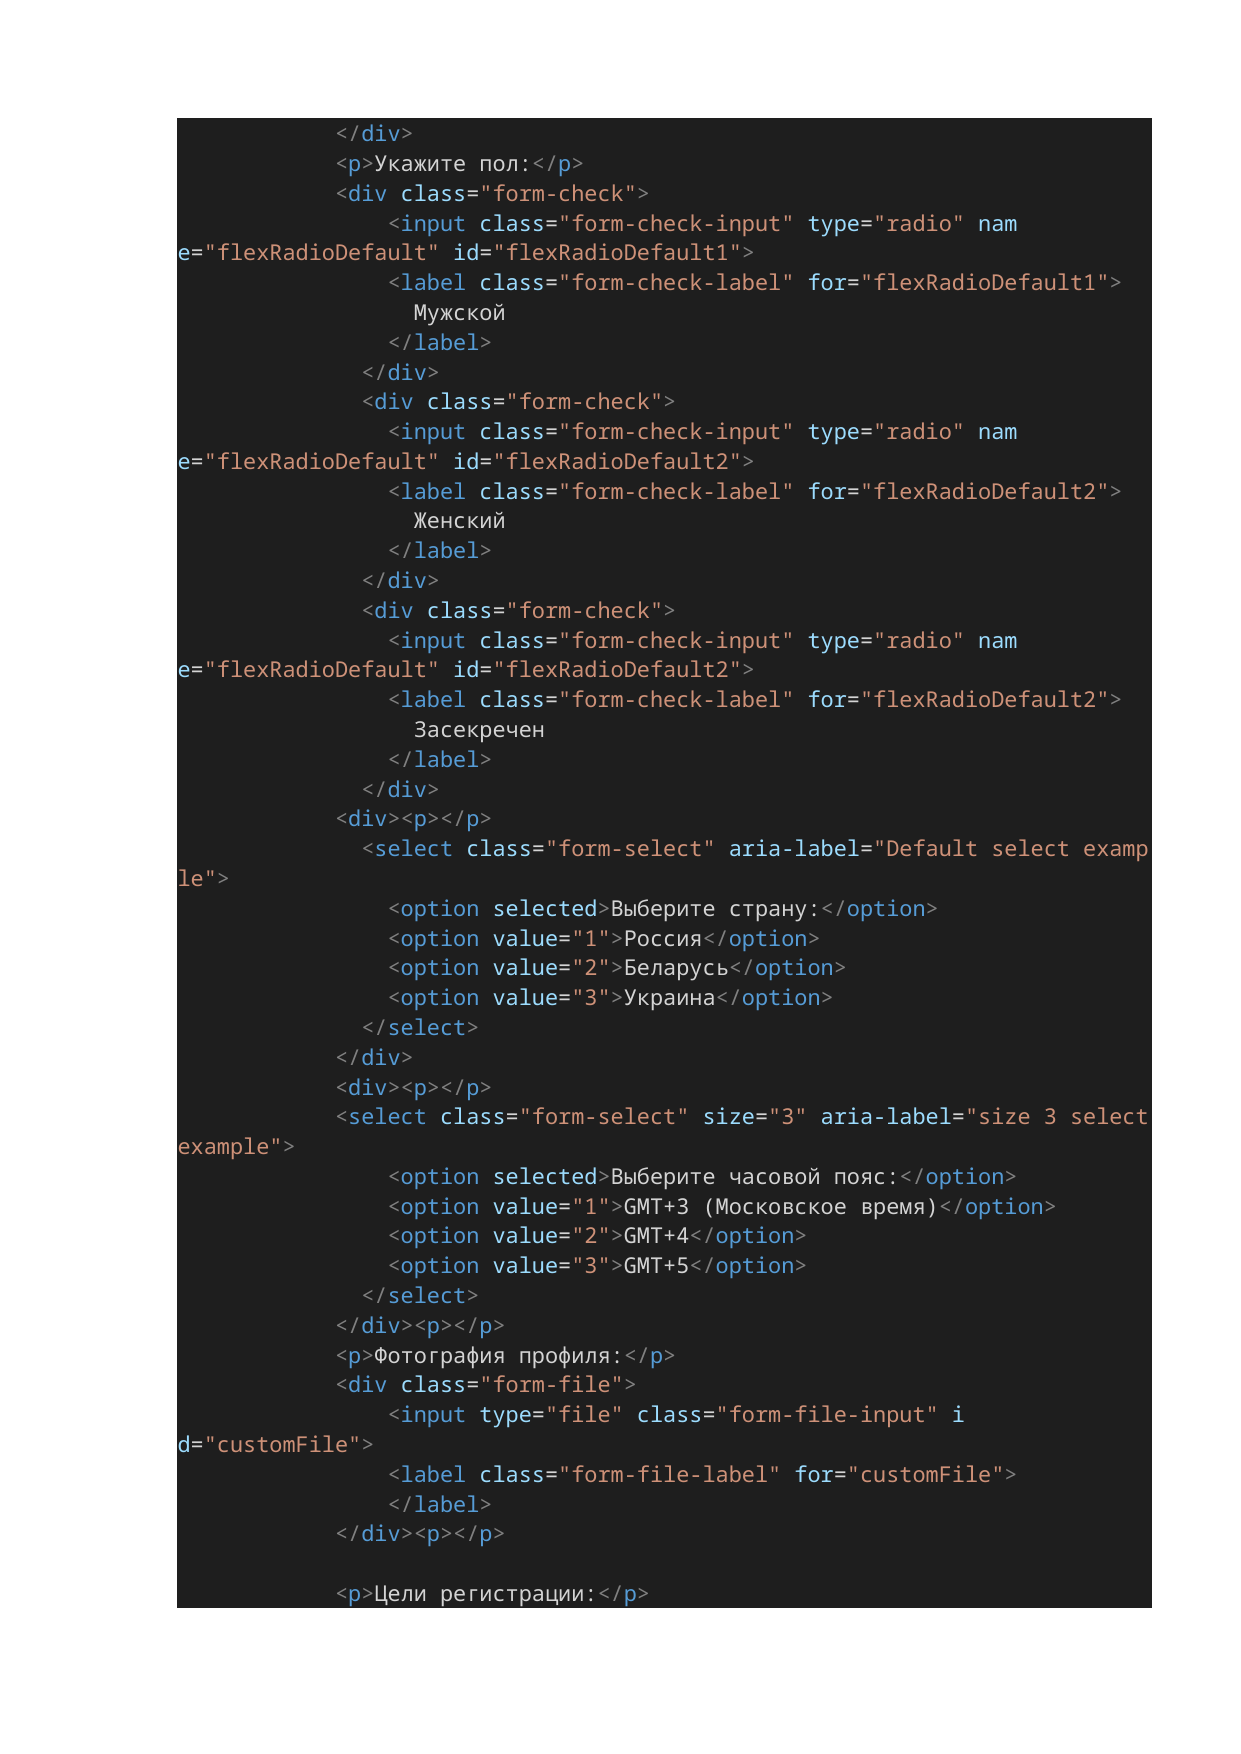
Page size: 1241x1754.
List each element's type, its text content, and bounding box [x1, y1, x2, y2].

text </div> [177, 1042, 1152, 1071]
text <label class="form-check-label" for="flexRadioDefault2"> [177, 684, 1152, 714]
text <option value="3">GMT+5</option> [177, 1250, 1152, 1280]
text <option selected>Выберите страну:</option> [177, 893, 1152, 922]
text <label class="form-check-label" for="flexRadioDefault2"> [177, 476, 1152, 505]
text </label> [177, 327, 1152, 356]
text <div><p></p> [177, 1071, 1152, 1101]
text </select> [177, 1280, 1152, 1310]
text </div> [177, 773, 1152, 803]
text <p>Фотография профиля:</p> [177, 1339, 1152, 1369]
text <option value="1">GMT+3 (Московское время)</option> [177, 1191, 1152, 1220]
text Засекречен [177, 714, 1152, 744]
text </select> [177, 1012, 1152, 1042]
text <label class="form-check-label" for="flexRadioDefault1"> [177, 267, 1152, 297]
text <option value="1">Россия</option> [177, 922, 1152, 952]
text <input class="form-check-input" type="radio" name="flexRadioDefault" id="flexRadioDefault2"> [177, 624, 1152, 684]
text Мужской [177, 297, 1152, 327]
text <div><p></p> [177, 803, 1152, 833]
text Женский [177, 505, 1152, 535]
text <p>Укажите пол:</p> [177, 148, 1152, 178]
text <option value="2">Беларусь</option> [177, 952, 1152, 982]
text </label> [177, 535, 1152, 565]
text </div><p></p> [177, 1518, 1152, 1548]
text <div class="form-check"> [177, 595, 1152, 624]
text <input class="form-check-input" type="radio" name="flexRadioDefault" id="flexRadioDefault2"> [177, 416, 1152, 476]
text <p>Цели регистрации:</p> [177, 1578, 1152, 1608]
text <div class="form-file"> [177, 1369, 1152, 1399]
text <input type="file" class="form-file-input" id="customFile"> [177, 1399, 1152, 1459]
text <div class="form-check"> [177, 386, 1152, 416]
text <option selected>Выберите часовой пояс:</option> [177, 1161, 1152, 1191]
text </div><p></p> [177, 1310, 1152, 1339]
text <div class="form-check"> [177, 178, 1152, 207]
text <label class="form-file-label" for="customFile"> [177, 1459, 1152, 1488]
text <option value="3">Украина</option> [177, 982, 1152, 1012]
text <option value="2">GMT+4</option> [177, 1220, 1152, 1250]
text <select class="form-select" size="3" aria-label="size 3 select example"> [177, 1101, 1152, 1161]
text <input class="form-check-input" type="radio" name="flexRadioDefault" id="flexRadioDefault1"> [177, 207, 1152, 267]
text </div> [177, 356, 1152, 386]
text </label> [177, 1488, 1152, 1518]
text </label> [177, 744, 1152, 773]
text <select class="form-select" aria-label="Default select example"> [177, 833, 1152, 893]
text </div> [177, 118, 1152, 148]
text </div> [177, 565, 1152, 595]
